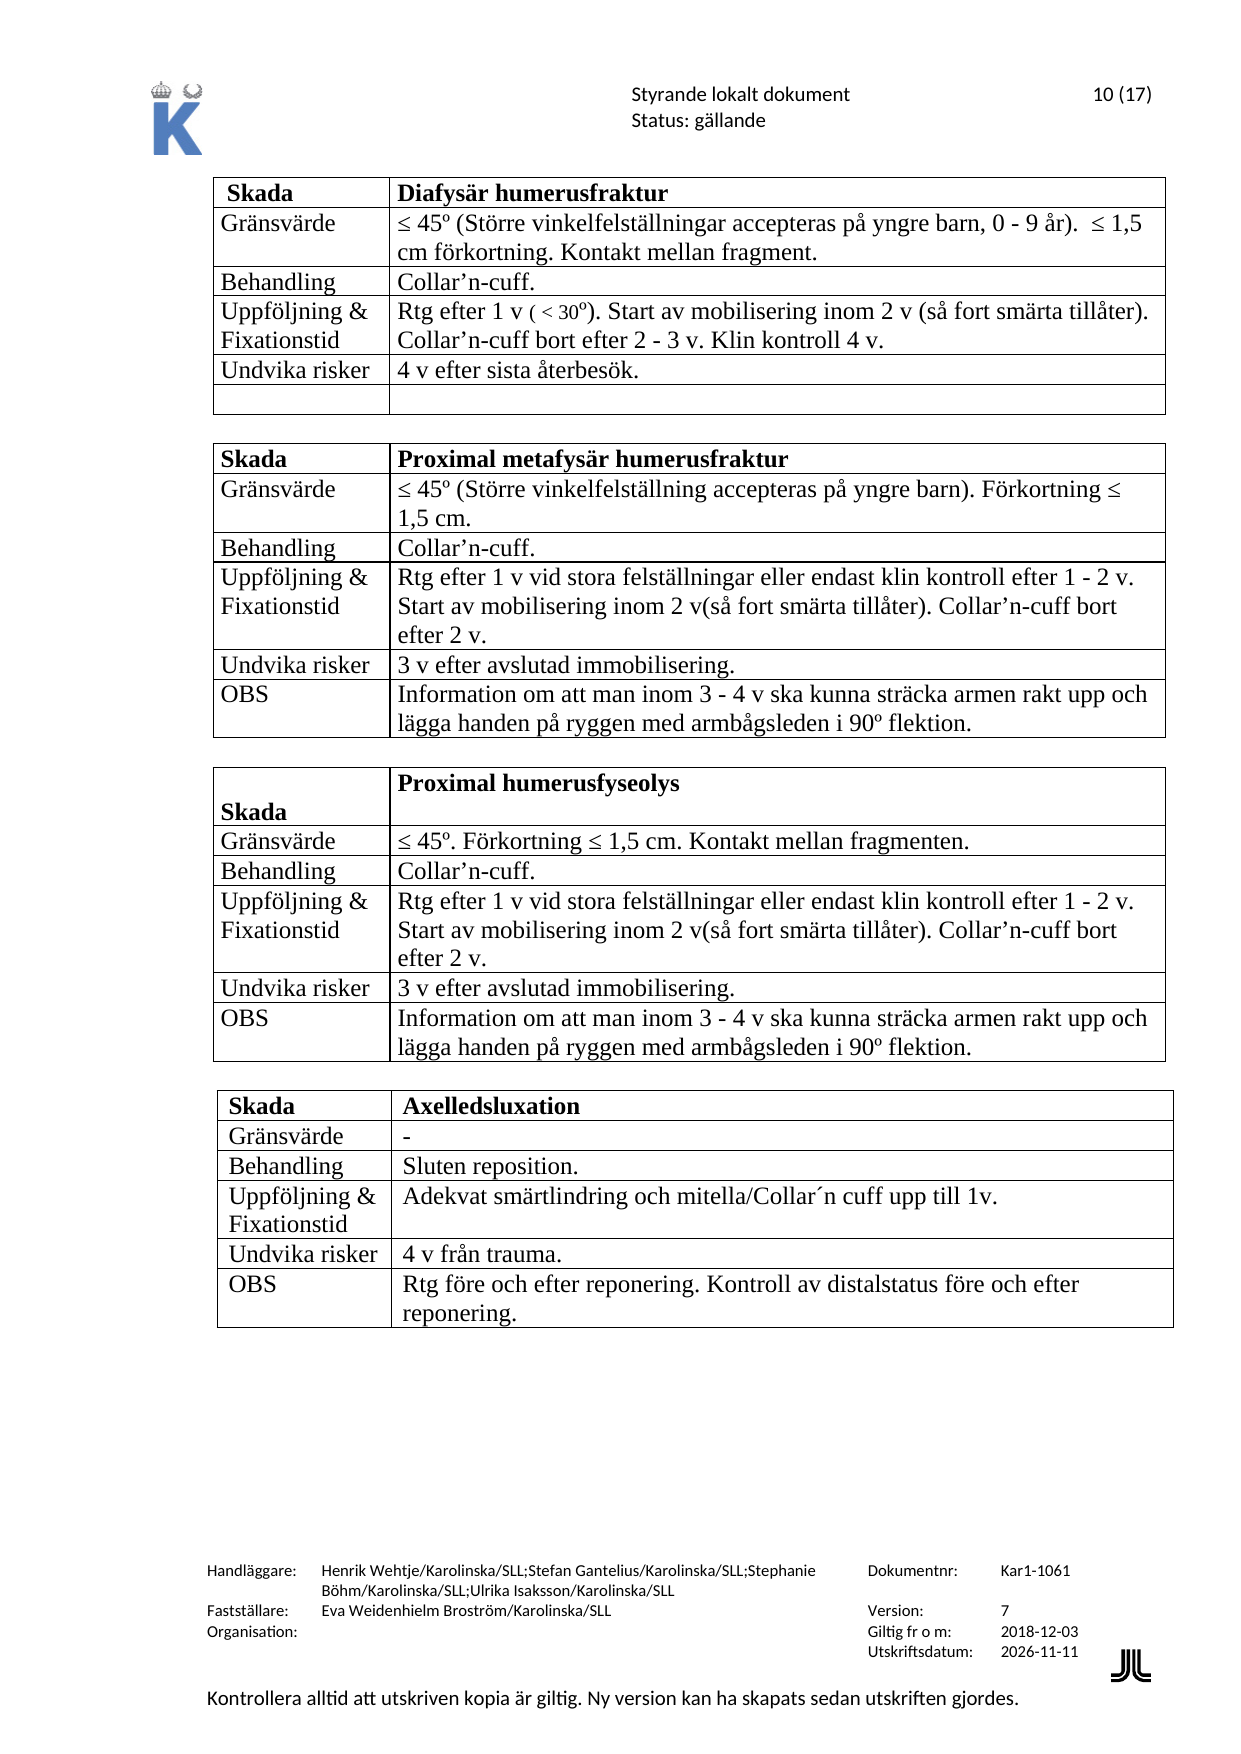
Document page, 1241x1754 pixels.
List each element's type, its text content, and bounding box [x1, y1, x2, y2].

table_header Skada [214, 444, 389, 473]
table_cell Undvika risker [214, 650, 389, 678]
table_cell OBS [218, 1269, 391, 1327]
table_cell 4 v från trauma. [392, 1239, 1173, 1268]
table_cell OBS [214, 680, 389, 737]
table_cell Rtg efter 1 v vid stora felställningar eller endast klin kontroll efter 1 - 2 v. Start av mobilisering inom 2 v(så fort smärta tillåter). Collar’n-cuff bort efter 2 v. [391, 886, 1165, 972]
table_header Skada [218, 1091, 391, 1120]
table_cell Information om att man inom 3 - 4 v ska kunna sträcka armen rakt upp och lägga handen på ryggen med armbågsleden i 90º flektion. [391, 680, 1165, 737]
table_cell Gränsvärde [214, 474, 389, 532]
table_cell Collar’n-cuff. [391, 856, 1165, 885]
table_cell Gränsvärde [214, 208, 389, 266]
table_cell Rtg efter 1 v vid stora felställningar eller endast klin kontroll efter 1 - 2 v. Start av mobilisering inom 2 v(så fort smärta tillåter). Collar’n-cuff bort efter 2 v. [391, 563, 1165, 649]
table_cell Behandling [214, 533, 389, 561]
table_cell Adekvat smärtlindring och mitella/Collar´n cuff upp till 1v. [392, 1181, 1173, 1238]
table_cell - [392, 1121, 1173, 1150]
table_cell Behandling [214, 856, 389, 885]
table_header Proximal humerusfyseolys [391, 768, 1165, 825]
table_cell Undvika risker [214, 973, 389, 1002]
table_cell Undvika risker [218, 1239, 391, 1268]
table_cell ≤ 45º (Större vinkelfelställning accepteras på yngre barn). Förkortning ≤ 1,5 cm. [391, 474, 1165, 532]
table_cell [390, 385, 1165, 413]
picture [151, 81, 203, 155]
table_cell Collar’n-cuff. [391, 533, 1165, 561]
table_cell ≤ 45º (Större vinkelfelställningar accepteras på yngre barn, 0 - 9 år). ≤ 1,5 cm förkortning. Kontakt mellan fragment. [390, 208, 1165, 266]
table_cell Collar’n-cuff. [390, 267, 1165, 295]
table_cell Uppföljning & Fixationstid [214, 296, 389, 354]
table_cell Rtg före och efter reponering. Kontroll av distalstatus före och efter reponering. [392, 1269, 1173, 1327]
table_header Skada [214, 178, 389, 207]
table_cell 4 v efter sista återbesök. [390, 355, 1165, 384]
table_cell Undvika risker [214, 355, 389, 384]
table_header Proximal metafysär humerusfraktur [391, 444, 1165, 473]
table_cell Uppföljning & Fixationstid [214, 886, 389, 972]
table_cell 3 v efter avslutad immobilisering. [391, 650, 1165, 678]
table_cell [214, 385, 389, 413]
table_cell Behandling [218, 1151, 391, 1180]
table_cell 3 v efter avslutad immobilisering. [391, 973, 1165, 1002]
table_cell Uppföljning & Fixationstid [214, 563, 389, 649]
table_header Axelledsluxation [392, 1091, 1173, 1120]
table_header Skada [214, 768, 389, 825]
table_cell ≤ 45º. Förkortning ≤ 1,5 cm. Kontakt mellan fragmenten. [391, 826, 1165, 855]
table_cell Gränsvärde [214, 826, 389, 855]
table_cell OBS [214, 1003, 389, 1061]
table_cell Gränsvärde [218, 1121, 391, 1150]
table_cell Behandling [214, 267, 389, 295]
table_cell Sluten reposition. [392, 1151, 1173, 1180]
table_cell Information om att man inom 3 - 4 v ska kunna sträcka armen rakt upp och lägga handen på ryggen med armbågsleden i 90º flektion. [391, 1003, 1165, 1061]
table_header Diafysär humerusfraktur [390, 178, 1165, 207]
table_cell Uppföljning & Fixationstid [218, 1181, 391, 1238]
table_cell Rtg efter 1 v ( < 30º). Start av mobilisering inom 2 v (så fort smärta tillåter). Collar’n-cuff bort efter 2 - 3 v. Klin kontroll 4 v. [390, 296, 1165, 354]
